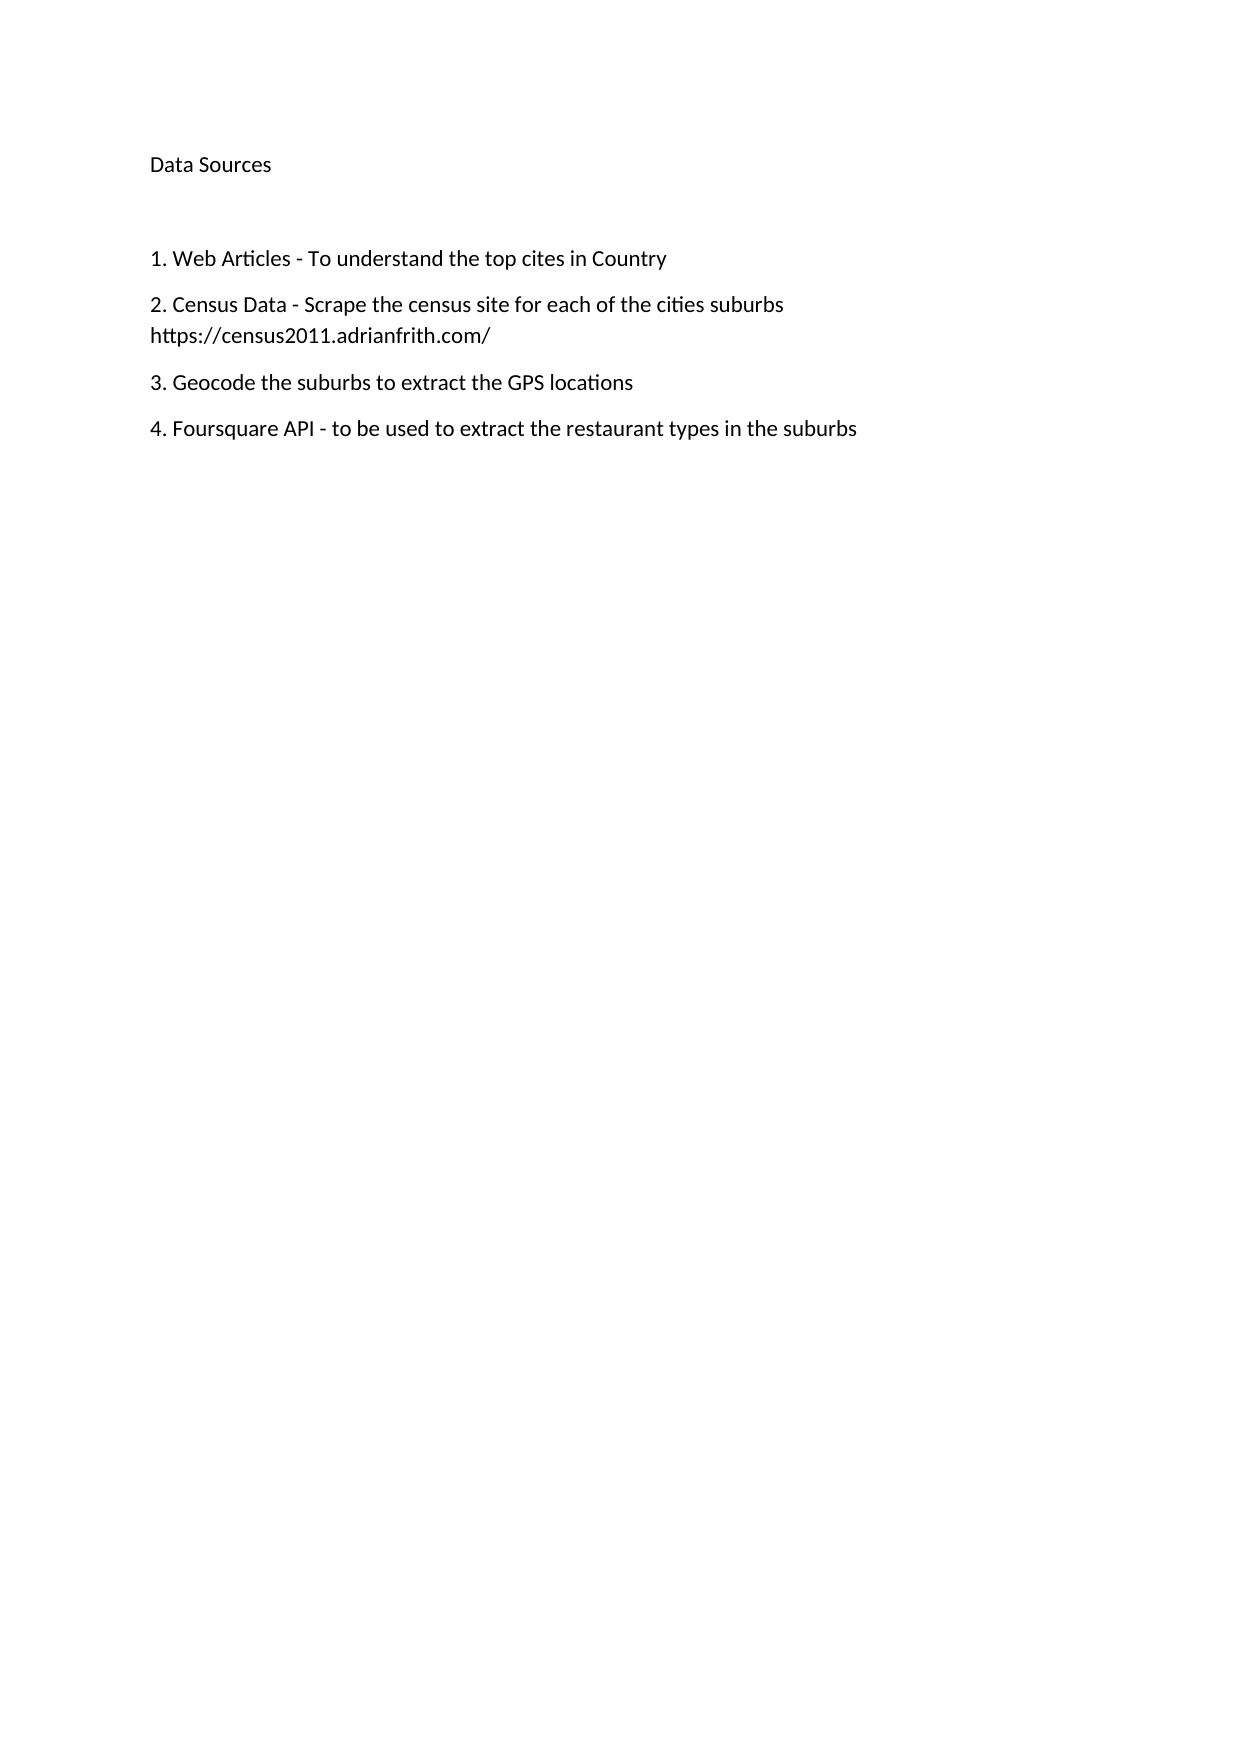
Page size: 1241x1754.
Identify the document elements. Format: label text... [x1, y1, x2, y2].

text Data Sources [150, 150, 1090, 178]
text 4. Foursquare API - to be used to extract the restaurant types in the suburbs [150, 414, 1090, 443]
text 3. Geocode the suburbs to extract the GPS locations [150, 368, 1090, 396]
text 1. Web Articles - To understand the top cites in Country [150, 244, 1090, 272]
text 2. Census Data - Scrape the census site for each of the cities suburbs https://census2011.adrianfrith.com/ [150, 291, 1090, 349]
